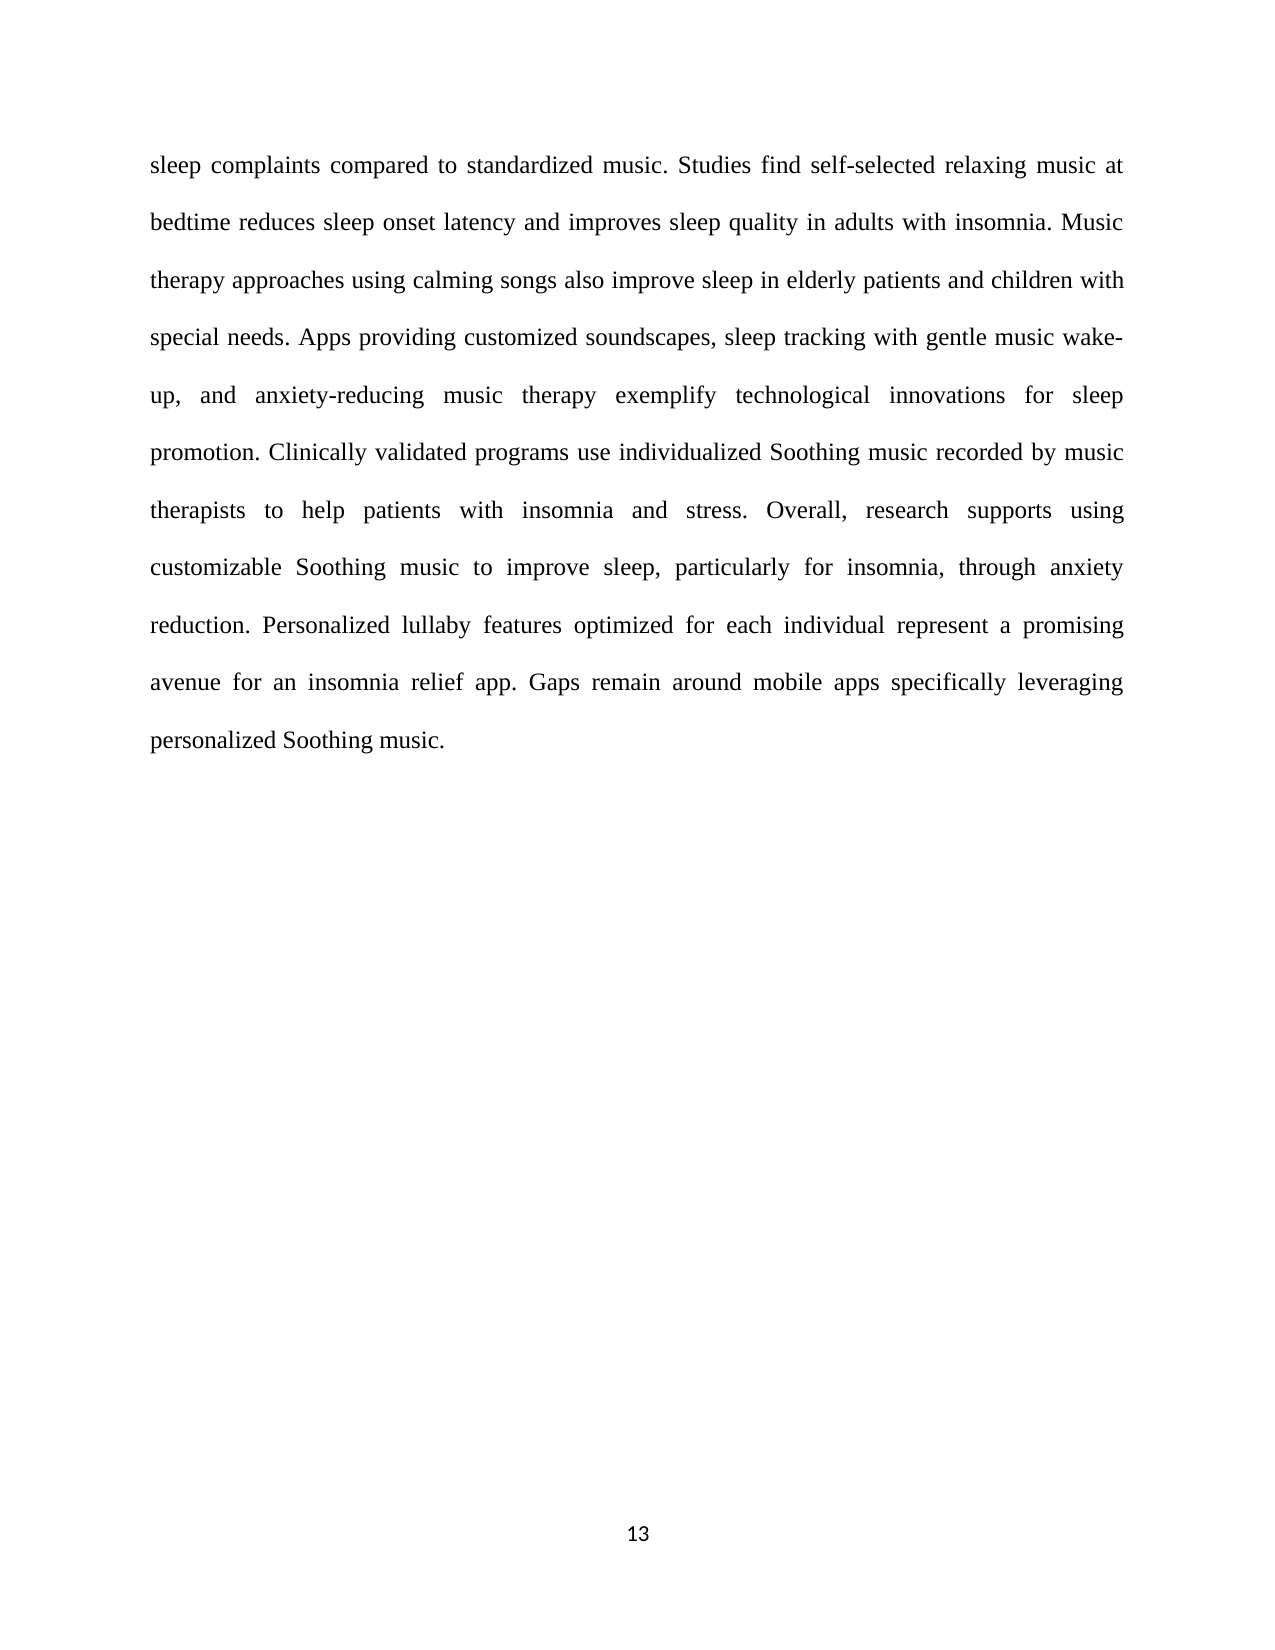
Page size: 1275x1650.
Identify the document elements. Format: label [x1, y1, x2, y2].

text [150, 150, 1125, 754]
